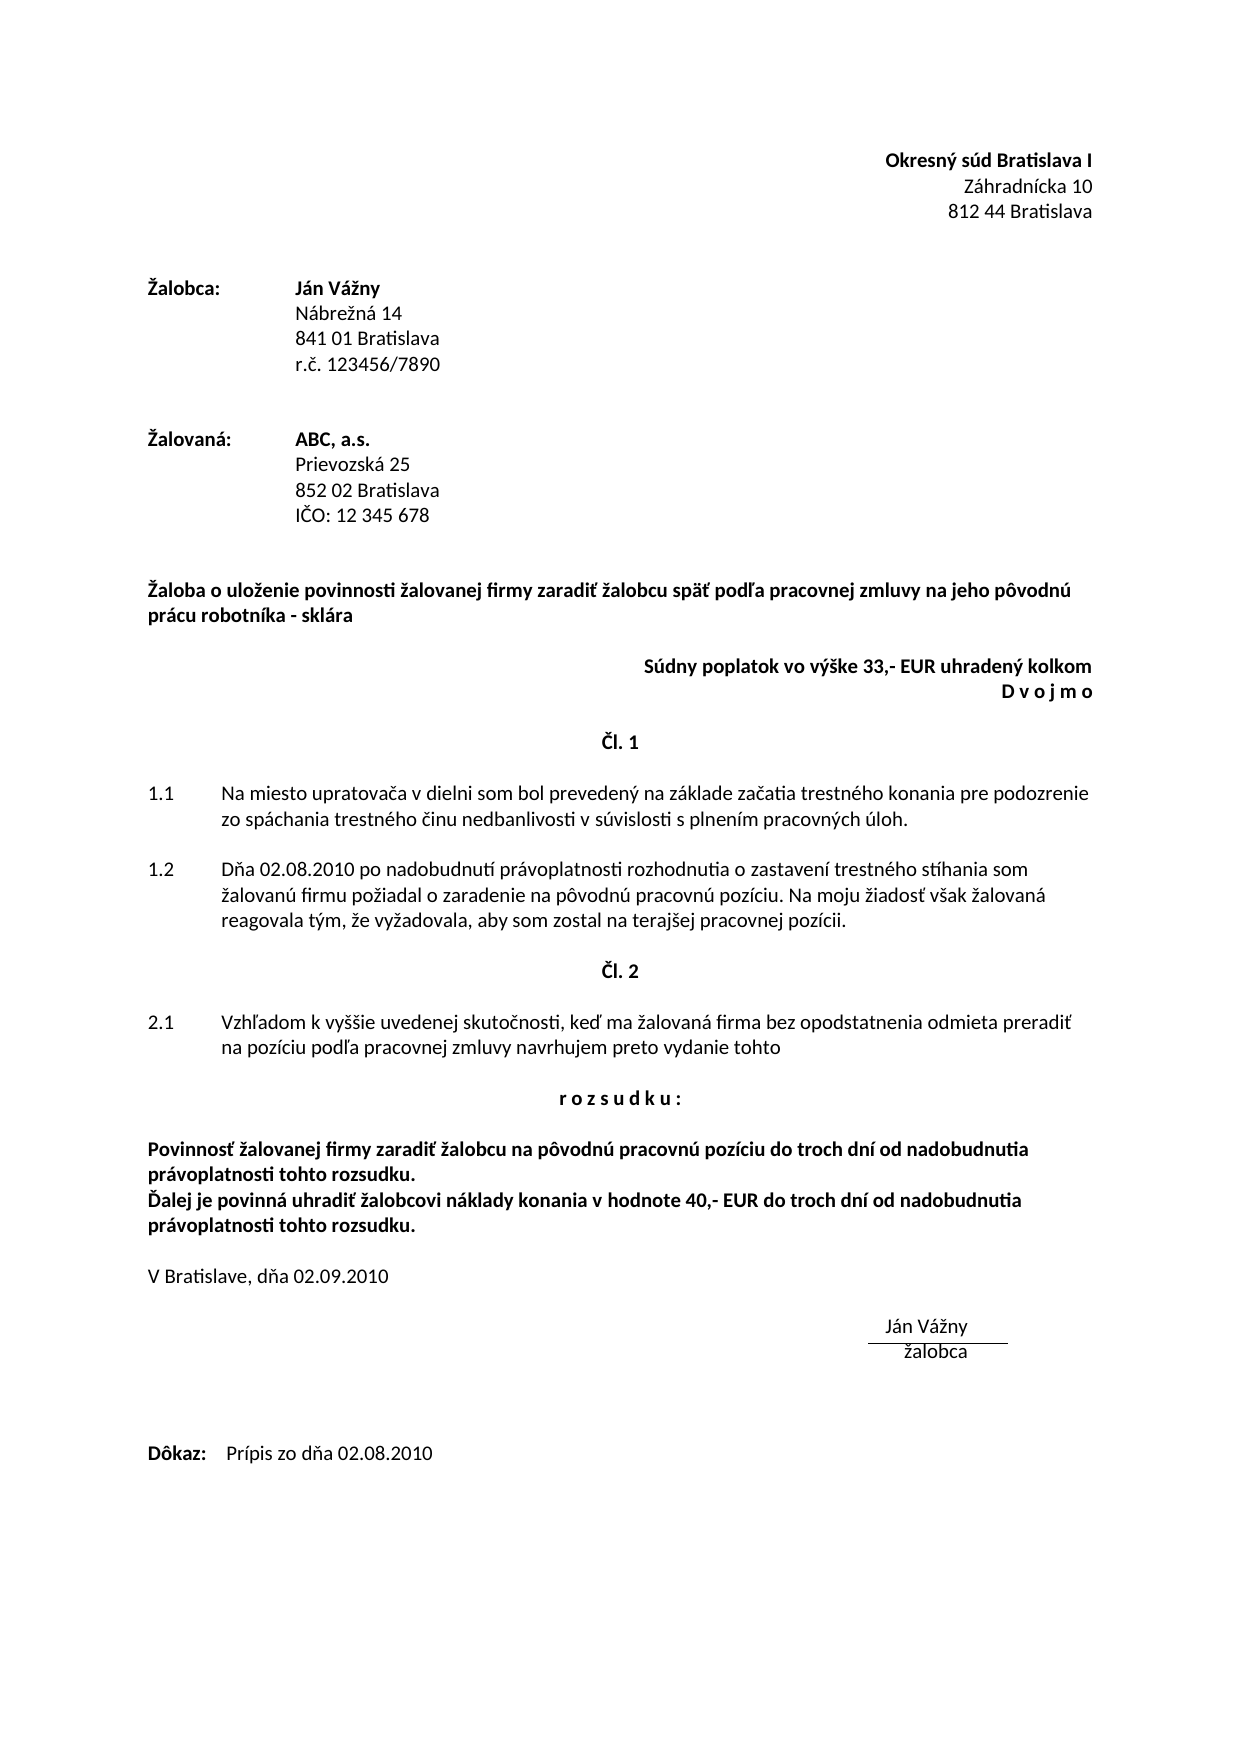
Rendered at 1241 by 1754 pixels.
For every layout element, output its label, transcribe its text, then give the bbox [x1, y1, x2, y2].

text r.č. 123456/7890 [295, 351, 1092, 376]
text Povinnosť žalovanej firmy zaradiť žalobcu na pôvodnú pracovnú pozíciu do troch dní od nadobudnutia právoplatnosti tohto rozsudku. [148, 1136, 1092, 1187]
text Prievozská 25 [148, 451, 1092, 477]
text Dôkaz: Prípis zo dňa 02.08.2010 [148, 1440, 1092, 1465]
text 2.1 Vzhľadom k vyššie uvedenej skutočnosti, keď ma žalovaná firma bez opodstatnenia odmieta preradiť na pozíciu podľa pracovnej zmluvy navrhujem preto vydanie tohto [148, 1009, 1092, 1060]
text 1.2 Dňa 02.08.2010 po nadobudnutí právoplatnosti rozhodnutia o zastavení trestného stíhania som žalovanú firmu požiadal o zaradenie na pôvodnú pracovnú pozíciu. Na moju žiadosť však žalovaná reagovala tým, že vyžadovala, aby som zostal na terajšej pracovnej pozícii. [148, 857, 1092, 933]
text Záhradnícka 10 [148, 173, 1092, 198]
text Ján Vážny [811, 1313, 1092, 1338]
text Čl. 1 [148, 729, 1092, 755]
text Nábrežná 14 [295, 300, 1092, 326]
text r o z s u d k u : [148, 1085, 1092, 1111]
text Žaloba o uloženie povinnosti žalovanej firmy zaradiť žalobcu späť podľa pracovnej zmluvy na jeho pôvodnú prácu robotníka - sklára [148, 577, 1092, 628]
text Žalovaná: ABC, a.s. [148, 426, 1092, 451]
list Na miesto upratovača v dielni som bol prevedený na základe začatia trestného konania pre podozrenie zo spáchania trestného činu nedbanlivosti v súvislosti s plnením pracovných úloh. [148, 780, 1092, 831]
text žalobca [811, 1338, 1092, 1364]
text V Bratislave, dňa 02.09.2010 [148, 1263, 1092, 1289]
text IČO: 12 345 678 [295, 502, 1092, 528]
text 812 44 Bratislava [148, 198, 1092, 224]
text 852 02 Bratislava [295, 477, 1092, 502]
text Súdny poplatok vo výške 33,- EUR uhradený kolkom [148, 653, 1092, 679]
text Čl. 2 [148, 958, 1092, 984]
text Ďalej je povinná uhradiť žalobcovi náklady konania v hodnote 40,- EUR do troch dní od nadobudnutia právoplatnosti tohto rozsudku. [148, 1187, 1092, 1238]
text D v o j m o [148, 679, 1092, 704]
text Žalobca: Ján Vážny [148, 275, 1092, 300]
text 841 01 Bratislava [295, 326, 1092, 351]
text Okresný súd Bratislava I [148, 148, 1092, 173]
